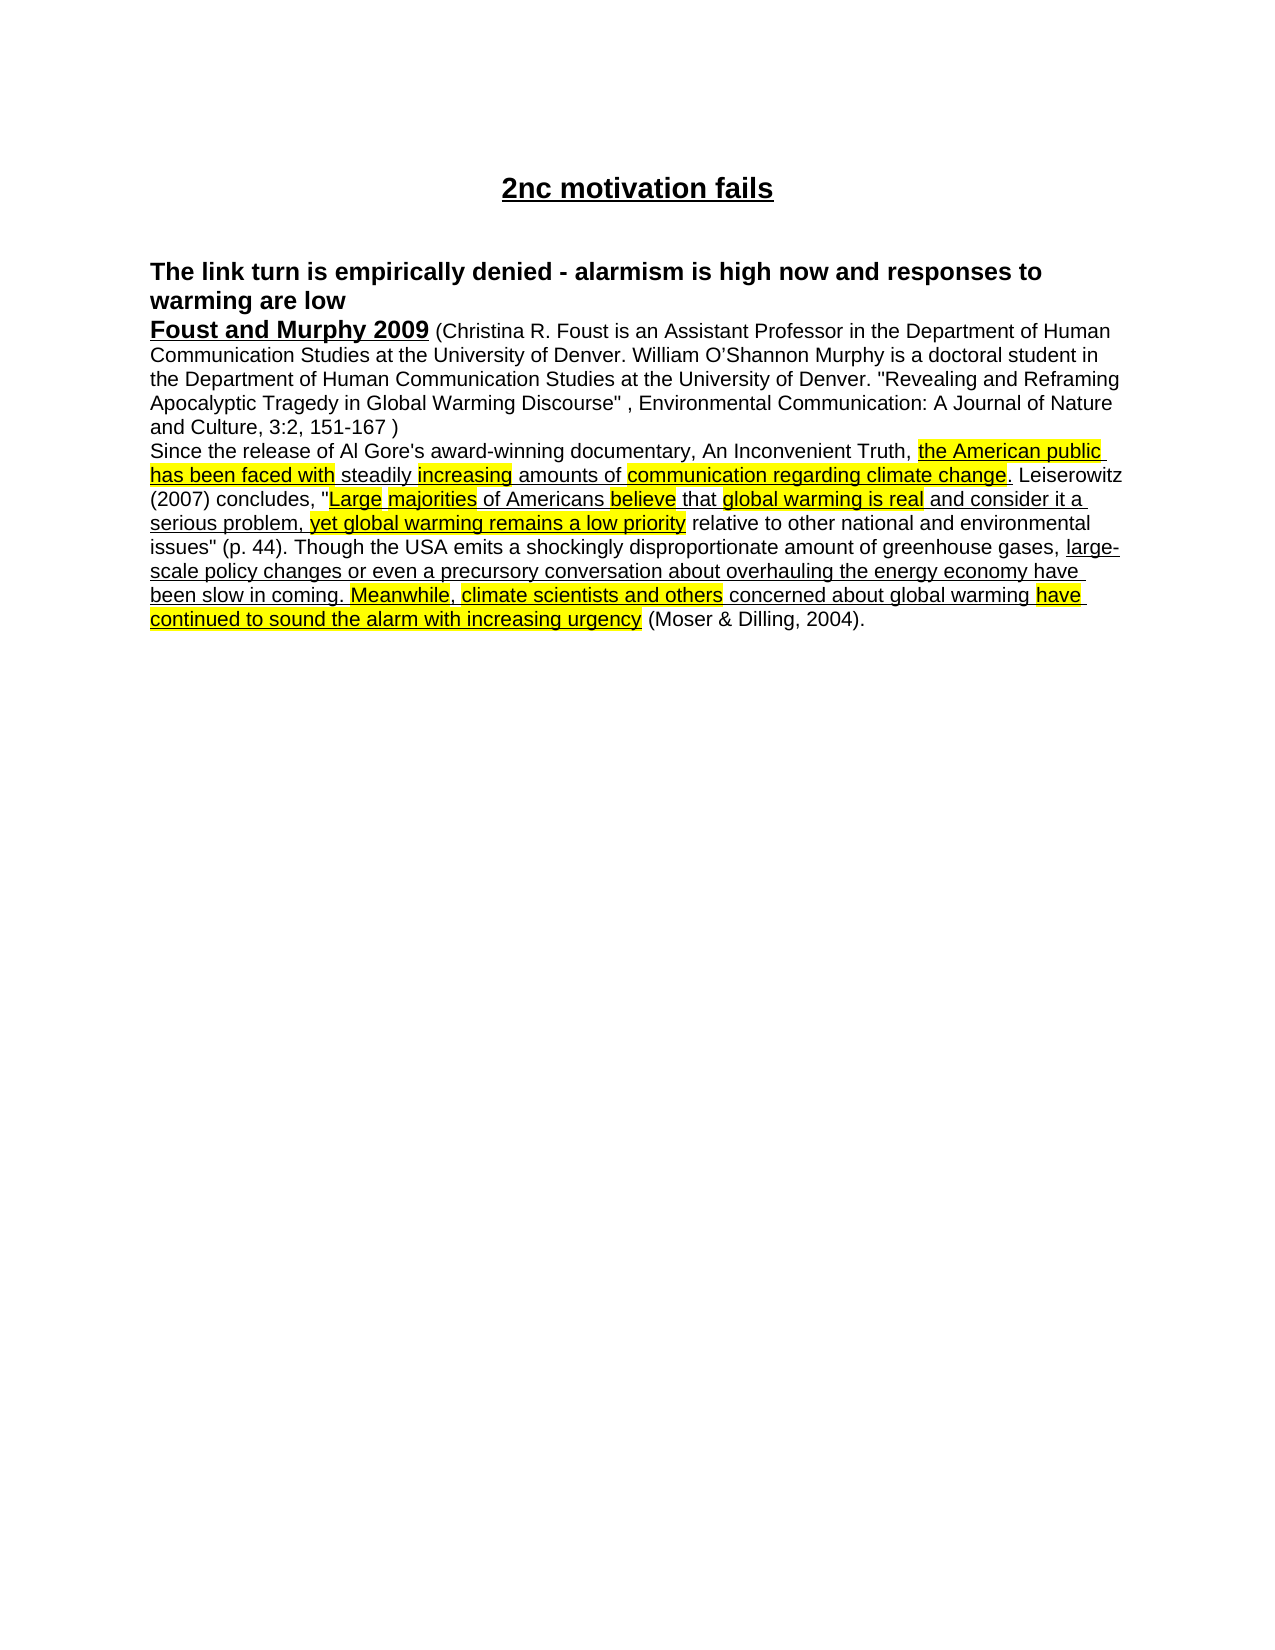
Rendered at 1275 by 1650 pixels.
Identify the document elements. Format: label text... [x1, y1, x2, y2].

subtitle 2nc motivation fails [150, 171, 1125, 204]
text Since the release of Al Gore's award-winning documentary, An Inconvenient Truth, the American public has been faced with steadily increasing amounts of communication regarding climate change. Leiserowitz (2007) concludes, "Large majorities of Americans believe that global warming is real and consider it a serious problem, yet global warming remains a low priority relative to other national and environmental issues" (p. 44). Though the USA emits a shockingly disproportionate amount of greenhouse gases, large-scale policy changes or even a precursory conversation about overhauling the energy economy have been slow in coming. Meanwhile, climate scientists and others concerned about global warming have continued to sound the alarm with increasing urgency (Moser & Dilling, 2004). [150, 439, 1125, 631]
text Foust and Murphy 2009 (Christina R. Foust is an Assistant Professor in the Department of Human Communication Studies at the University of Denver. William O’Shannon Murphy is a doctoral student in the Department of Human Communication Studies at the University of Denver. "Revealing and Reframing Apocalyptic Tragedy in Global Warming Discourse" , Environmental Communication: A Journal of Nature and Culture, 3:2, 151-167 ) [150, 314, 1125, 439]
text The link turn is empirically denied - alarmism is high now and responses to warming are low [150, 257, 1125, 314]
